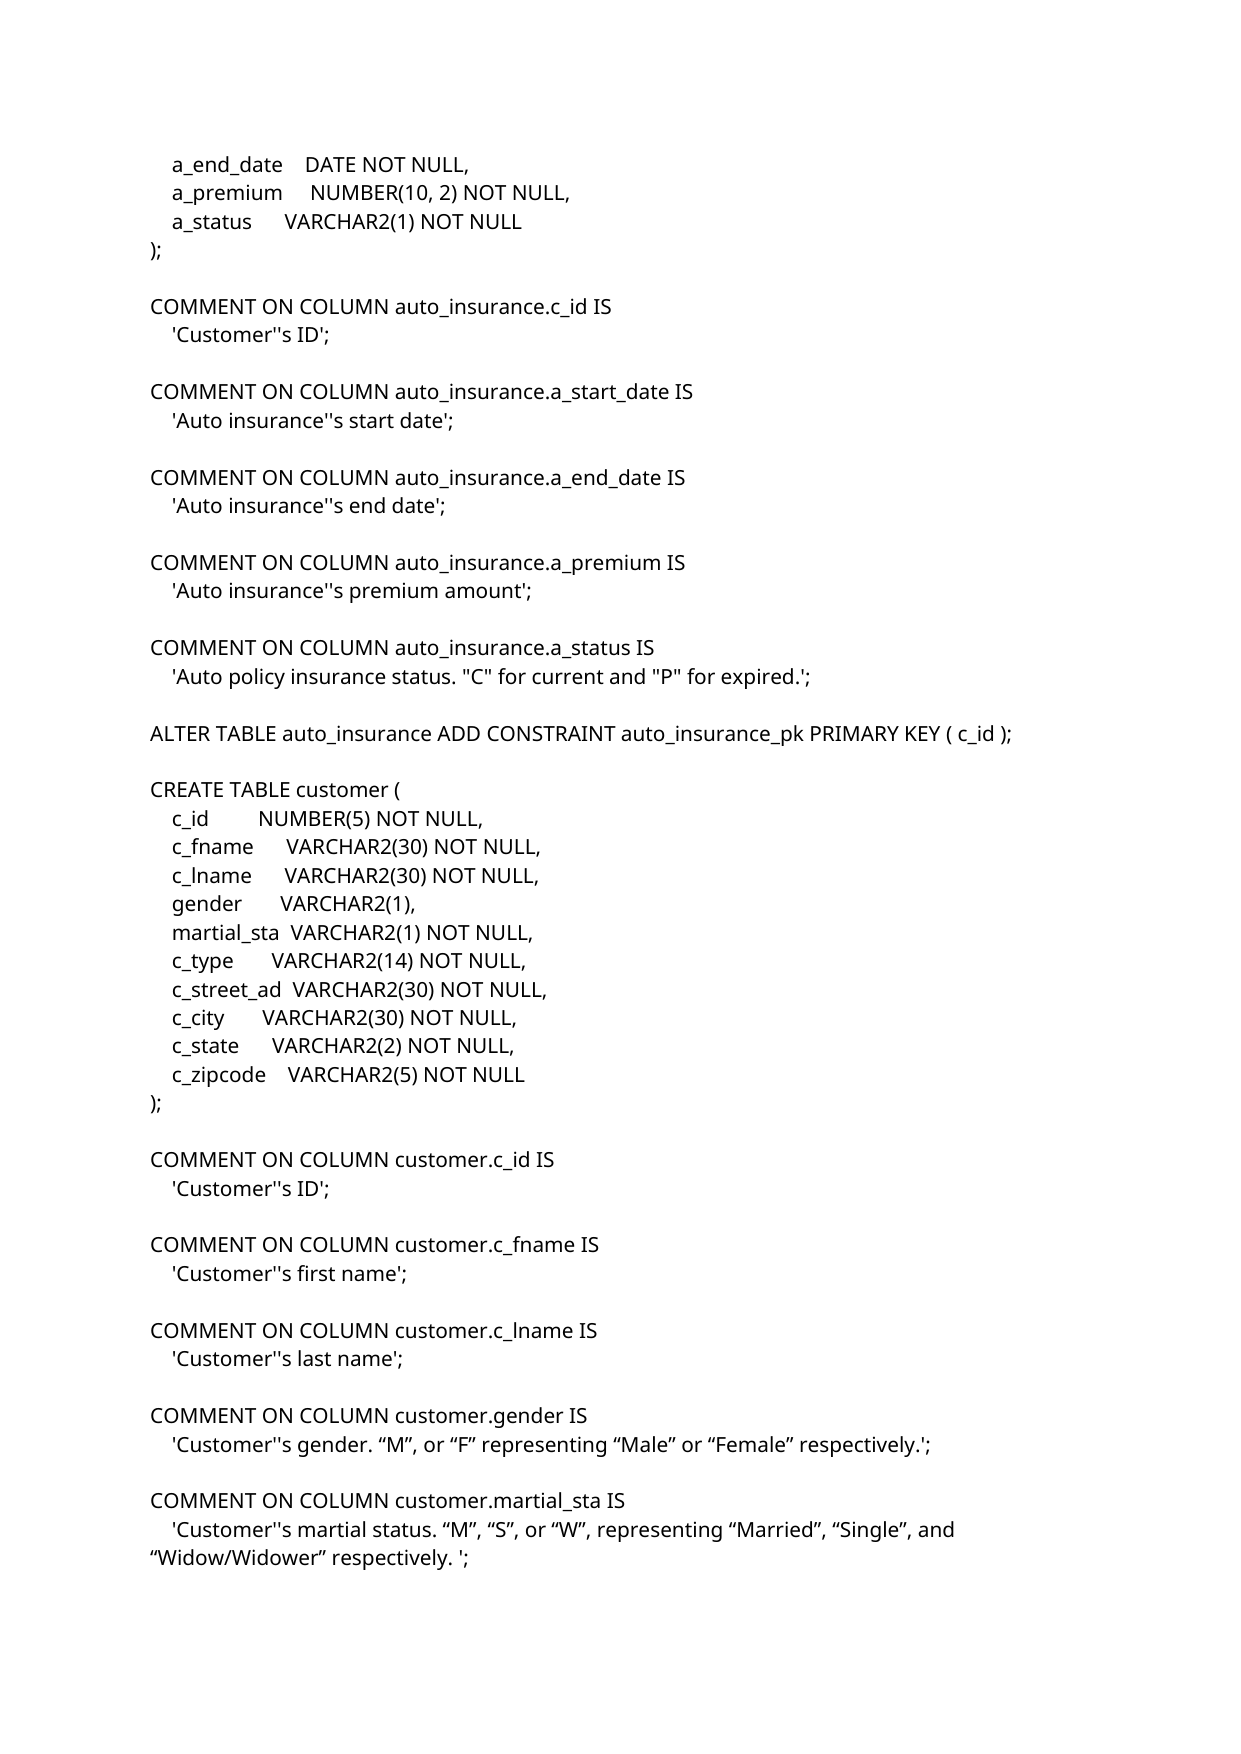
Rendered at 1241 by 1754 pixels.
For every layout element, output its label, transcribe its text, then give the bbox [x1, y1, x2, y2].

text COMMENT ON COLUMN auto_insurance.a_premium IS [150, 548, 1090, 577]
text 'Auto insurance''s end date'; [150, 491, 1090, 520]
text 'Customer''s last name'; [150, 1344, 1090, 1373]
text 'Customer''s gender. “M”, or “F” representing “Male” or “Female” respectively.'; [150, 1430, 1090, 1458]
text a_end_date DATE NOT NULL, [150, 150, 1090, 178]
text martial_sta VARCHAR2(1) NOT NULL, [150, 918, 1090, 946]
text COMMENT ON COLUMN auto_insurance.a_start_date IS [150, 377, 1090, 406]
text ); [150, 235, 1090, 264]
text COMMENT ON COLUMN auto_insurance.a_status IS [150, 633, 1090, 662]
text 'Customer''s ID'; [150, 321, 1090, 349]
text c_lname VARCHAR2(30) NOT NULL, [150, 861, 1090, 889]
text c_fname VARCHAR2(30) NOT NULL, [150, 832, 1090, 861]
text 'Customer''s martial status. “M”, “S”, or “W”, representing “Married”, “Single”, and “Widow/Widower” respectively. '; [150, 1515, 1090, 1572]
text c_street_ad VARCHAR2(30) NOT NULL, [150, 975, 1090, 1003]
text c_state VARCHAR2(2) NOT NULL, [150, 1032, 1090, 1060]
text c_id NUMBER(5) NOT NULL, [150, 804, 1090, 832]
text COMMENT ON COLUMN customer.martial_sta IS [150, 1487, 1090, 1515]
text COMMENT ON COLUMN auto_insurance.a_end_date IS [150, 463, 1090, 491]
text c_city VARCHAR2(30) NOT NULL, [150, 1003, 1090, 1032]
text COMMENT ON COLUMN auto_insurance.c_id IS [150, 292, 1090, 321]
text 'Auto insurance''s premium amount'; [150, 577, 1090, 605]
text c_type VARCHAR2(14) NOT NULL, [150, 946, 1090, 975]
text COMMENT ON COLUMN customer.c_id IS [150, 1145, 1090, 1174]
text COMMENT ON COLUMN customer.c_lname IS [150, 1316, 1090, 1344]
text CREATE TABLE customer ( [150, 776, 1090, 804]
text COMMENT ON COLUMN customer.c_fname IS [150, 1231, 1090, 1259]
text c_zipcode VARCHAR2(5) NOT NULL [150, 1060, 1090, 1088]
text 'Auto insurance''s start date'; [150, 406, 1090, 434]
text COMMENT ON COLUMN customer.gender IS [150, 1401, 1090, 1430]
text 'Customer''s first name'; [150, 1259, 1090, 1287]
text gender VARCHAR2(1), [150, 889, 1090, 918]
text 'Customer''s ID'; [150, 1174, 1090, 1202]
text a_premium NUMBER(10, 2) NOT NULL, [150, 178, 1090, 207]
text ALTER TABLE auto_insurance ADD CONSTRAINT auto_insurance_pk PRIMARY KEY ( c_id ); [150, 719, 1090, 747]
text 'Auto policy insurance status. "C" for current and "P" for expired.'; [150, 662, 1090, 690]
text a_status VARCHAR2(1) NOT NULL [150, 207, 1090, 235]
text ); [150, 1088, 1090, 1117]
